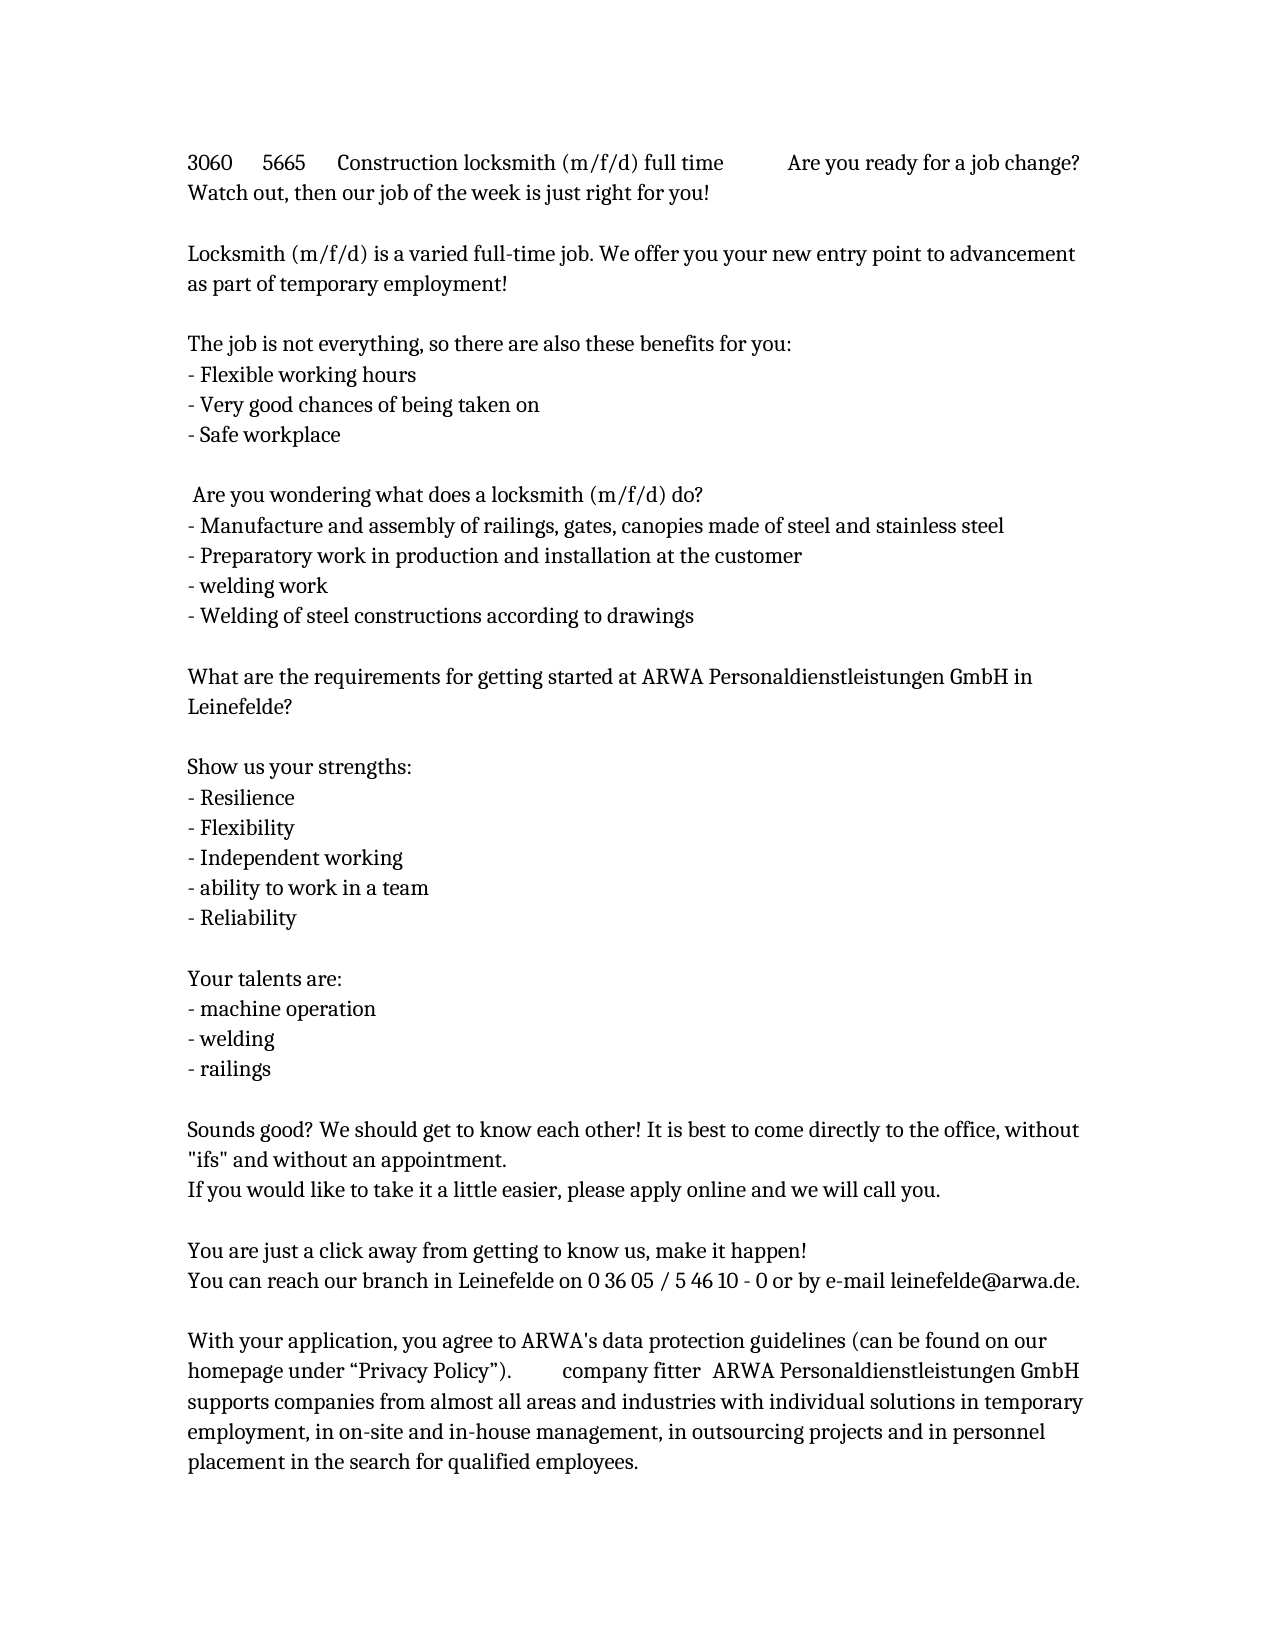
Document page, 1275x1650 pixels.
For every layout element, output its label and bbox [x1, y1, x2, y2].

text [187, 150, 1087, 1475]
